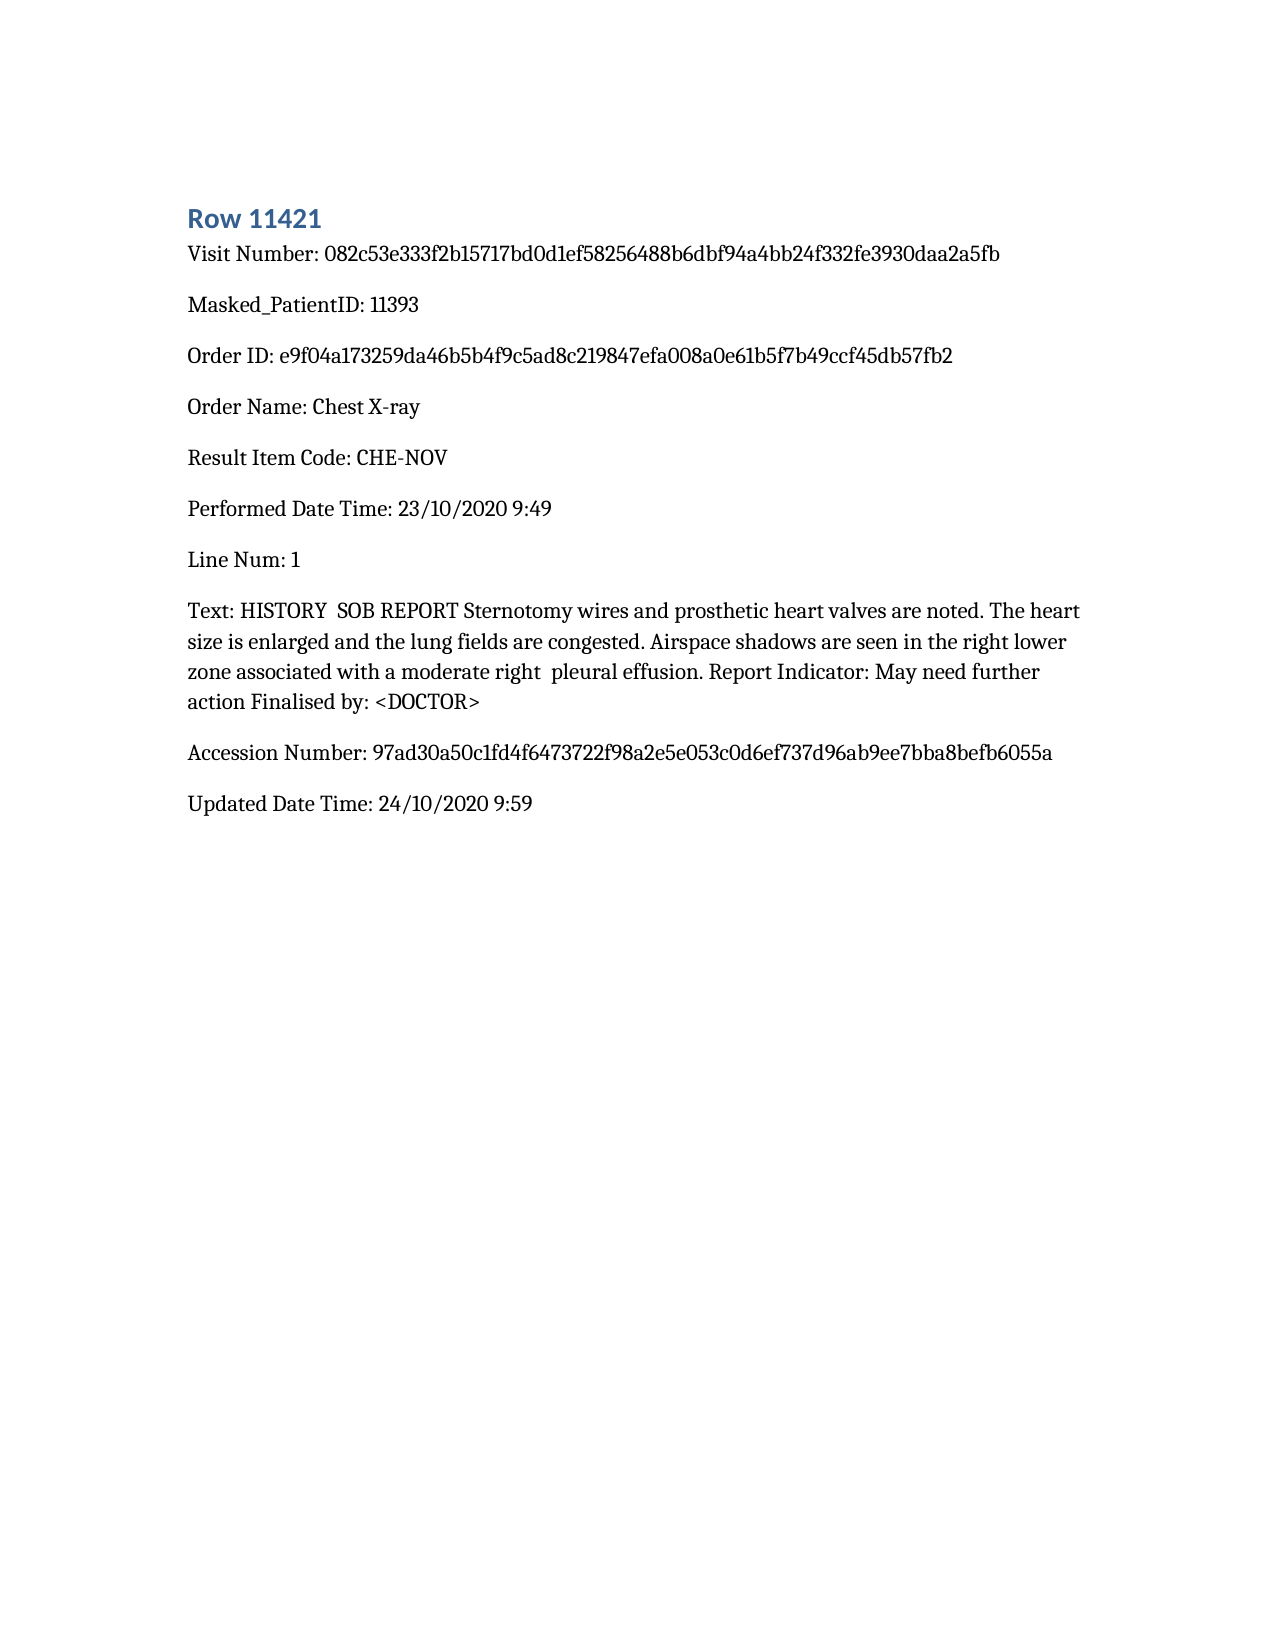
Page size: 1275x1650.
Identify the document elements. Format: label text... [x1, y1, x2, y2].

text Order Name: Chest X-ray [187, 394, 1087, 420]
text Line Num: 1 [187, 547, 1087, 573]
text Order ID: e9f04a173259da46b5b4f9c5ad8c219847efa008a0e61b5f7b49ccf45db57fb2 [187, 343, 1087, 369]
text Accession Number: 97ad30a50c1fd4f6473722f98a2e5e053c0d6ef737d96ab9ee7bba8befb6055a [187, 740, 1087, 766]
text Visit Number: 082c53e333f2b15717bd0d1ef58256488b6dbf94a4bb24f332fe3930daa2a5fb [187, 241, 1087, 267]
text Performed Date Time: 23/10/2020 9:49 [187, 496, 1087, 522]
text Masked_PatientID: 11393 [187, 292, 1087, 318]
subtitle Row 11421 [187, 200, 1087, 236]
text Updated Date Time: 24/10/2020 9:59 [187, 791, 1087, 817]
text Result Item Code: CHE-NOV [187, 445, 1087, 471]
text Text: HISTORY SOB REPORT Sternotomy wires and prosthetic heart valves are noted. The heart size is enlarged and the lung fields are congested. Airspace shadows are seen in the right lower zone associated with a moderate right pleural effusion. Report Indicator: May need further action Finalised by: <DOCTOR> [187, 598, 1087, 715]
